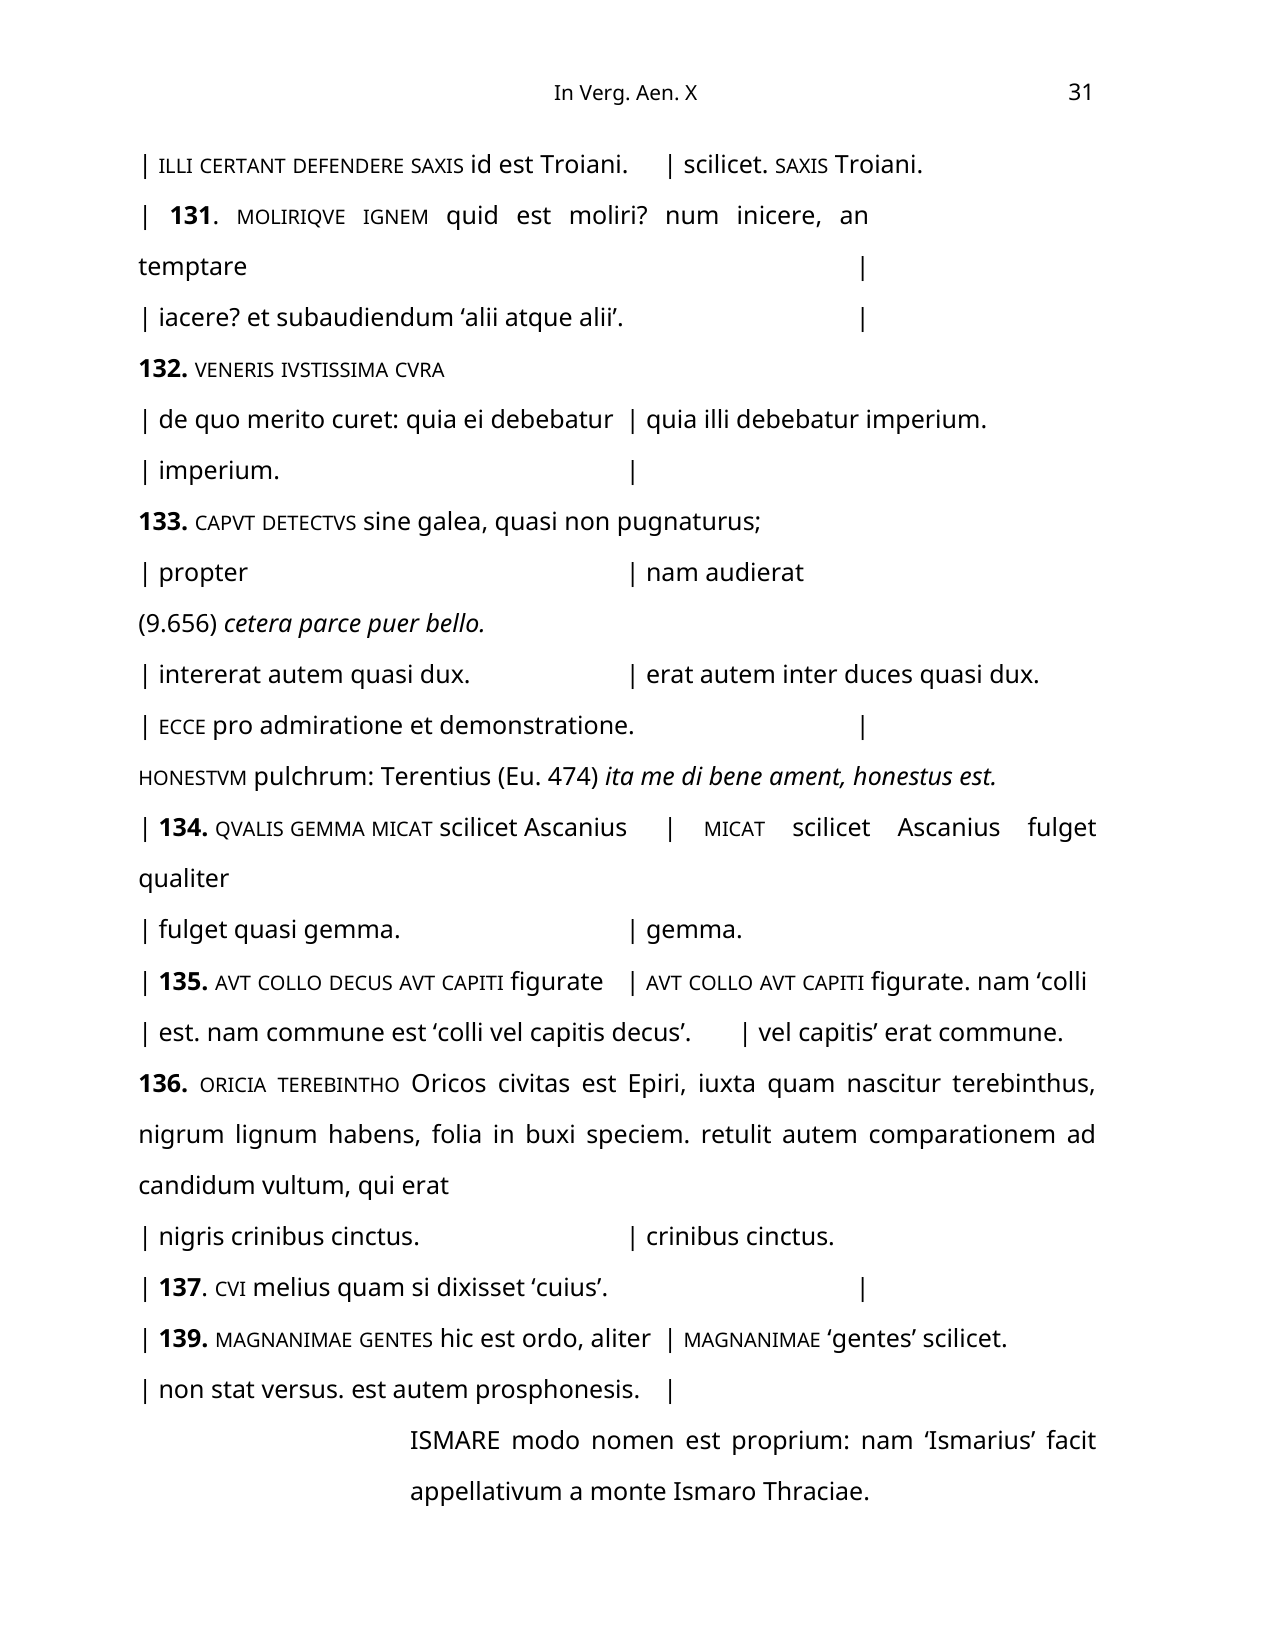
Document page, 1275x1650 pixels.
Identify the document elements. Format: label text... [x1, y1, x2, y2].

text | 135. avt collo decus avt capiti figurate | avt collo avt capiti figurate. nam ‘colli [138, 963, 1097, 997]
text | iacere? et subaudiendum ‘alii atque alii’. | [138, 299, 869, 334]
text | fulget quasi gemma. | gemma. [138, 912, 1097, 946]
text | propter | nam audierat [138, 555, 1097, 589]
text | intererat autem quasi dux. | erat autem inter duces quasi dux. [138, 657, 1097, 691]
text | 139. magnanimae gentes hic est ordo, aliter | magnanimae ‘gentes’ scilicet. [138, 1320, 1097, 1354]
text | est. nam commune est ‘colli vel capitis decus’. | vel capitis’ erat commune. [138, 1014, 1097, 1048]
text | nigris crinibus cinctus. | crinibus cinctus. [138, 1218, 1097, 1252]
text 132. veneris ivstissima cvra [138, 351, 1097, 385]
text | ecce pro admiratione et demonstratione. | [138, 708, 869, 742]
text | non stat versus. est autem prosphonesis. | [138, 1371, 1097, 1406]
text | 134. qvalis gemma micat scilicet Ascanius | micat scilicet Ascanius fulget qualiter [138, 810, 1097, 895]
text 136. oricia terebintho Oricos civitas est Epiri, iuxta quam nascitur terebinthus, nigrum lignum habens, folia in buxi speciem. retulit autem comparationem ad candidum vultum, qui erat [138, 1065, 1097, 1201]
text | 131. moliriqve ignem quid est moliri? num inicere, an temptare | [138, 197, 869, 283]
text | imperium. | [138, 453, 1097, 487]
text 133. capvt detectvs sine galea, quasi non pugnaturus; [138, 504, 1097, 538]
text | 137. cvi melius quam si dixisset ‘cuius’. | [138, 1269, 869, 1303]
text ISMARE modo nomen est proprium: nam ‘Ismarius’ facit appellativum a monte Ismaro Thraciae. [410, 1422, 1097, 1508]
text | illi certant defendere saxis id est Troiani. | scilicet. saxis Troiani. [138, 146, 1097, 181]
text (9.656) cetera parce puer bello. [138, 606, 1097, 640]
text honestvm pulchrum: Terentius (Eu. 474) ita me di bene ament, honestus est. [138, 759, 1097, 793]
text | de quo merito curet: quia ei debebatur | quia illi debebatur imperium. [138, 402, 1097, 436]
